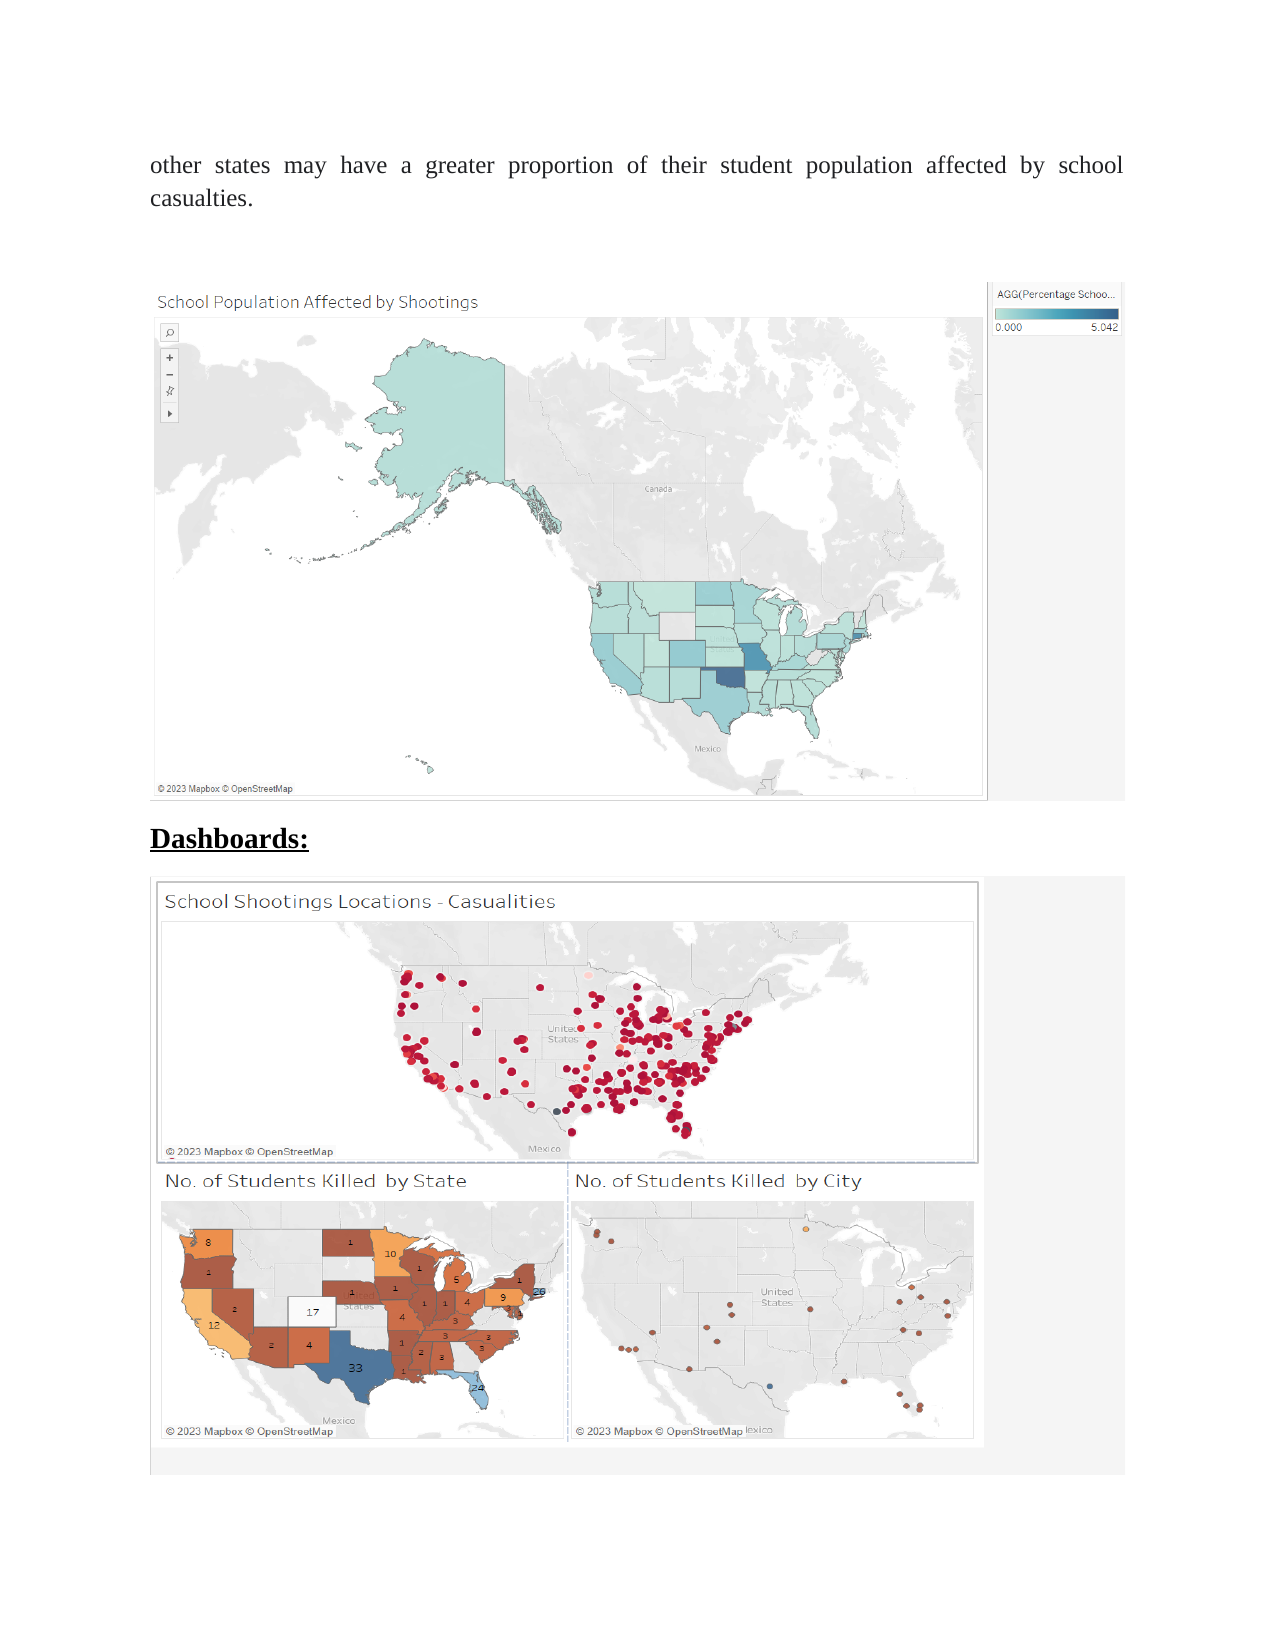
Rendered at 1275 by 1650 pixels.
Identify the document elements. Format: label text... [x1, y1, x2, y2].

text Dashboards: [150, 821, 1125, 854]
picture [150, 282, 1125, 801]
picture [150, 876, 1125, 1475]
